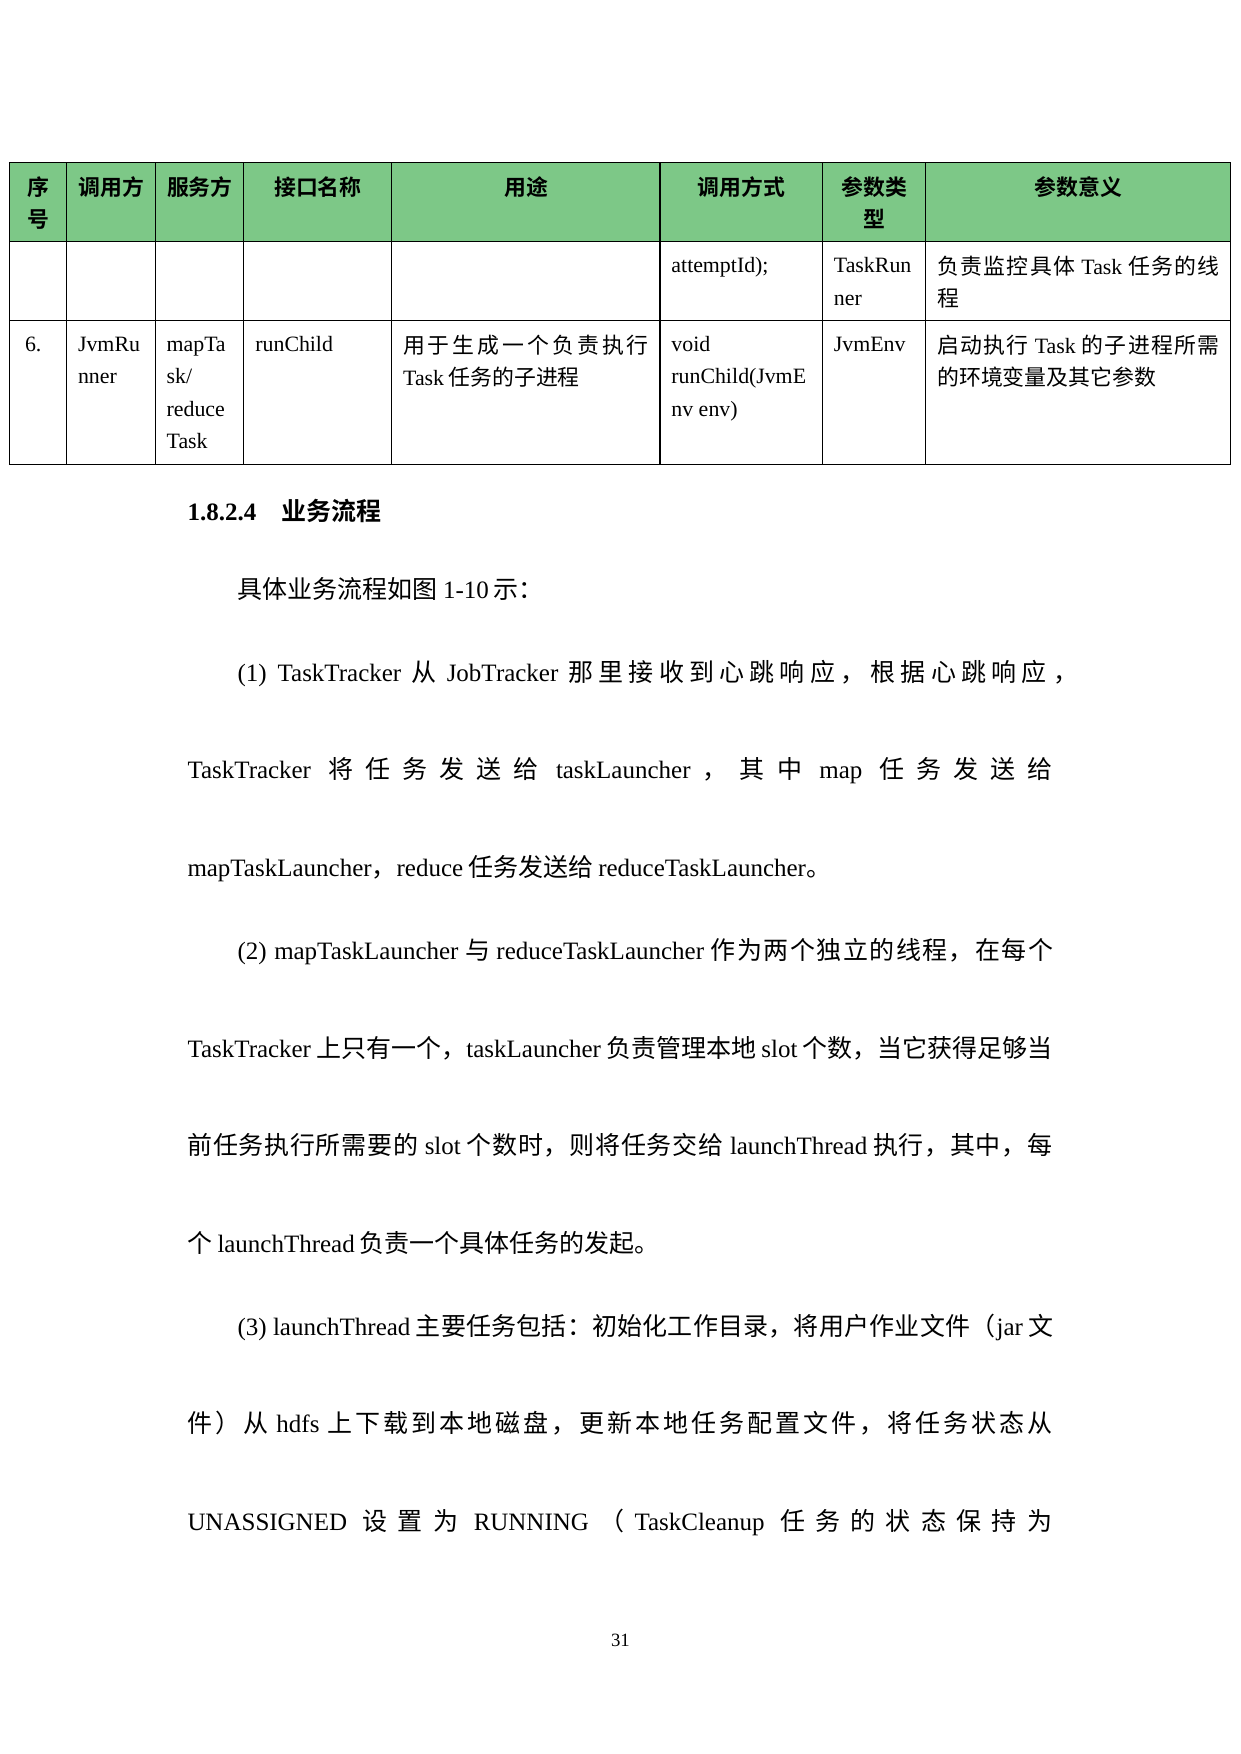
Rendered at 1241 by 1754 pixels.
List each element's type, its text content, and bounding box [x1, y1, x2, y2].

table_cell 启动执行Task的子进程所需的环境变量及其它参数 [926, 321, 1230, 464]
table_cell mapTask/reduceTask [156, 321, 243, 464]
table_cell 负责监控具体Task任务的线程 [926, 242, 1230, 320]
table_header 参数类型 [823, 163, 925, 241]
table_cell 用于生成一个负责执行Task任务的子进程 [392, 321, 659, 464]
subtitle 业务流程 [187, 477, 1053, 542]
table_cell JvmRunner [67, 321, 155, 464]
table_header 参数意义 [926, 163, 1230, 241]
table_header 用途 [392, 163, 659, 241]
table_cell runChild [244, 321, 391, 464]
table_header 调用方 [67, 163, 155, 241]
text (1) TaskTracker从JobTracker那里接收到心跳响应，根据心跳响应，TaskTracker将任务发送给taskLauncher，其中map任务发送给mapTaskLauncher，reduce任务发送给reduceTaskLauncher。 [187, 638, 1053, 898]
table_header 序号 [10, 163, 66, 241]
text (2) mapTaskLauncher与reduceTaskLauncher作为两个独立的线程，在每个TaskTracker上只有一个，taskLauncher负责管理本地slot个数，当它获得足够当前任务执行所需要的slot个数时，则将任务交给launchThread执行，其中，每个launchThread负责一个具体任务的发起。 [187, 916, 1053, 1274]
table_cell [10, 321, 66, 464]
table_cell void runChild(JvmEnv env) [661, 321, 822, 464]
table_header 服务方 [156, 163, 243, 241]
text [187, 1292, 1053, 1552]
table_cell JvmEnv [823, 321, 925, 464]
table_header 接口名称 [244, 163, 391, 241]
table_cell TaskRunner [823, 242, 925, 320]
table_header 调用方式 [661, 163, 822, 241]
